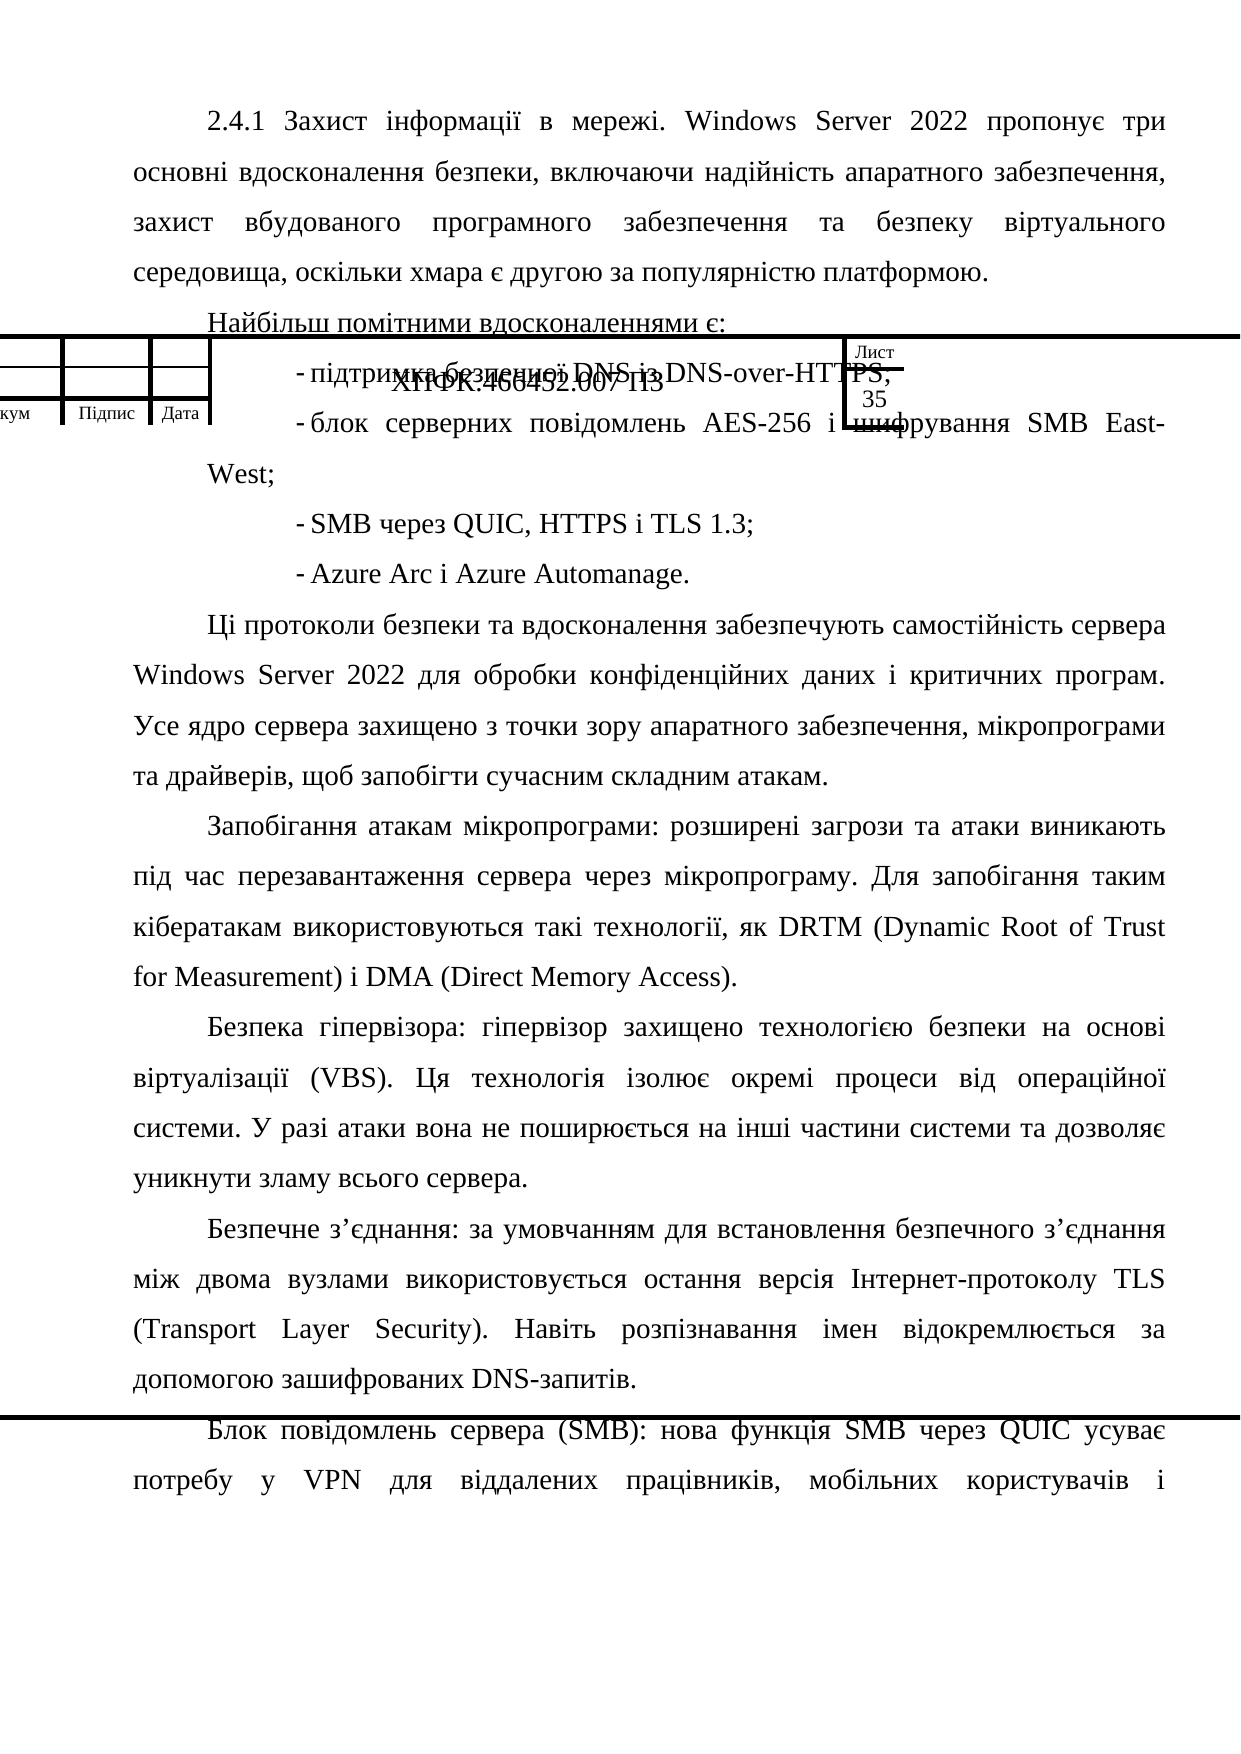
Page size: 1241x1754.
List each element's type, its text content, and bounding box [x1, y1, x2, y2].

list підтримка безпечної DNS із DNS-over-HTTPS; [847, 355, 1167, 389]
list SMB через QUIC, HTTPS і TLS 1.3; [207, 506, 1167, 540]
list блок серверних повідомлень AES-256 і шифрування SMB East-West; [207, 405, 1167, 489]
list Azure Arc і Azure Automanage. [207, 557, 1167, 590]
text Запобігання атакам мікропрограми: розширені загрози та атаки виникають під час перезавантаження сервера через мікропрограму. Для запобігання таким кібератакам використовуються такі технології, як DRTM (Dynamic Root of Trust for Measurement) і DMA (Direct Memory Access). [133, 808, 1167, 993]
list підтримка безпечної DNS із DNS-over-HTTPS; [212, 355, 842, 389]
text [133, 1412, 1167, 1496]
text Безпечне з’єднання: за умовчанням для встановлення безпечного з’єднання між двома вузлами використовується остання версія Інтернет-протоколу TLS (Transport Layer Security). Навіть розпізнавання імен відокремлюється за допомогою зашифрованих DNS-запитів. [133, 1211, 1167, 1395]
text 2.4.1 Захист інформації в мережі. Windows Server 2022 пропонує три основні вдосконалення безпеки, включаючи надійність апаратного забезпечення, захист вбудованого програмного забезпечення та безпеку віртуального середовища, оскільки хмара є другою за популярністю платформою. [133, 103, 1167, 288]
text Безпека гіпервізора: гіпервізор захищено технологією безпеки на основі віртуалізації (VBS). Ця технологія ізолює окремі процеси від операційної системи. У разі атаки вона не поширюється на інші частини системи та дозволяє уникнути зламу всього сервера. [133, 1009, 1167, 1194]
text Найбільш помітними вдосконаленнями є: [133, 305, 1167, 338]
text Ці протоколи безпеки та вдосконалення забезпечують самостійність сервера Windows Server 2022 для обробки конфіденційних даних і критичних програм. Усе ядро ​​сервера захищено з точки зору апаратного забезпечення, мікропрограми та драйверів, щоб запобігти сучасним складним атакам. [133, 607, 1167, 791]
